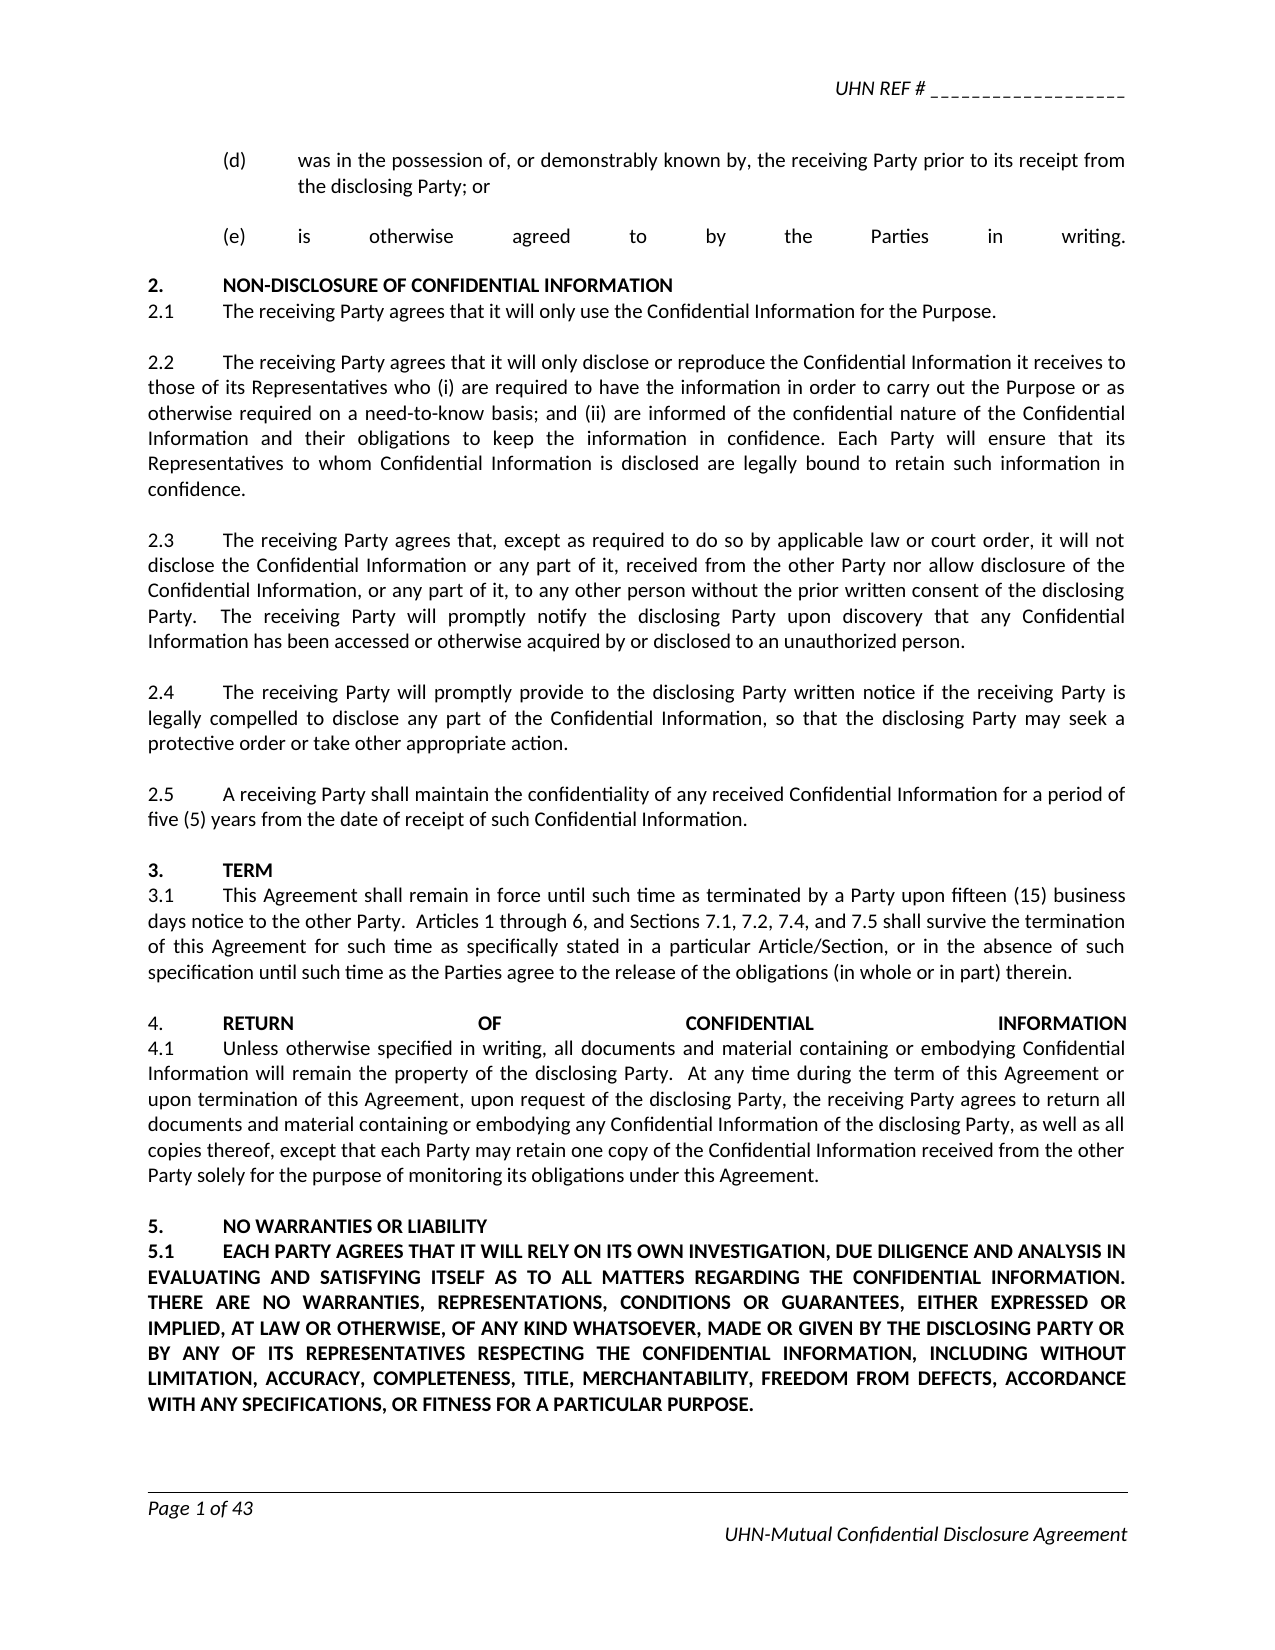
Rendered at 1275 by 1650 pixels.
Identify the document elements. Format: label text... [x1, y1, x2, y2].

list is otherwise agreed to by the Parties in writing. [223, 223, 1127, 273]
text 2.4 The receiving Party will promptly provide to the disclosing Party written notice if the receiving Party is legally compelled to disclose any part of the Confidential Information, so that the disclosing Party may seek a protective order or take other appropriate action. [148, 679, 1127, 756]
text 2.1 The receiving Party agrees that it will only use the Confidential Information for the Purpose. [148, 298, 1127, 323]
list RETURN OF CONFIDENTIAL INFORMATION 4.1 Unless otherwise specified in writing, all documents and material containing or embodying Confidential Information will remain the property of the disclosing Party. At any time during the term of this Agreement or upon termination of this Agreement, upon request of the disclosing Party, the receiving Party agrees to return all documents and material containing or embodying any Confidential Information of the disclosing Party, as well as all copies thereof, except that each Party may retain one copy of the Confidential Information received from the other Party solely for the purpose of monitoring its obligations under this Agreement. [148, 1010, 1127, 1188]
text 3.1 This Agreement shall remain in force until such time as terminated by a Party upon fifteen (15) business days notice to the other Party. Articles 1 through 6, and Sections 7.1, 7.2, 7.4, and 7.5 shall survive the termination of this Agreement for such time as specifically stated in a particular Article/Section, or in the absence of such specification until such time as the Parties agree to the release of the obligations (in whole or in part) therein. [148, 883, 1127, 984]
text 2.5 A receiving Party shall maintain the confidentiality of any received Confidential Information for a period of five (5) years from the date of receipt of such Confidential Information. [148, 781, 1127, 832]
list was in the possession of, or demonstrably known by, the receiving Party prior to its receipt from the disclosing Party; or [223, 148, 1127, 198]
text 5.1 Each Party agrees that it will rely on its own investigation, due diligence and analysis in evaluating and satisfying itself as to all matters regarding the Confidential Information. There are no warranties, representations, conditions or guarantees, either expressed or implied, at law or otherwise, of any kind whatsoever, made or given by the disclosing Party or by any of ITS representatives respecting the Confidential Information, including without limitation, accuracy, completeness, title, merchantability, freedom from defects, accordance with any specifications, or fitness for a particular purpose. [148, 1238, 1127, 1416]
text 2. NON-DISCLOSURE OF CONFIDENTIAL INFORMATION [148, 273, 1127, 298]
text 2.3 The receiving Party agrees that, except as required to do so by applicable law or court order, it will not disclose the Confidential Information or any part of it, received from the other Party nor allow disclosure of the Confidential Information, or any part of it, to any other person without the prior written consent of the disclosing Party. The receiving Party will promptly notify the disclosing Party upon discovery that any Confidential Information has been accessed or otherwise acquired by or disclosed to an unauthorized person. [148, 501, 1127, 654]
text 2.2 The receiving Party agrees that it will only disclose or reproduce the Confidential Information it receives to those of its Representatives who (i) are required to have the information in order to carry out the Purpose or as otherwise required on a need-to-know basis; and (ii) are informed of the confidential nature of the Confidential Information and their obligations to keep the information in confidence. Each Party will ensure that its Representatives to whom Confidential Information is disclosed are legally bound to retain such information in confidence. [148, 349, 1127, 501]
text 5. NO WARRANTIES OR LIABILITY [148, 1213, 1127, 1238]
list TERM [148, 857, 1127, 883]
